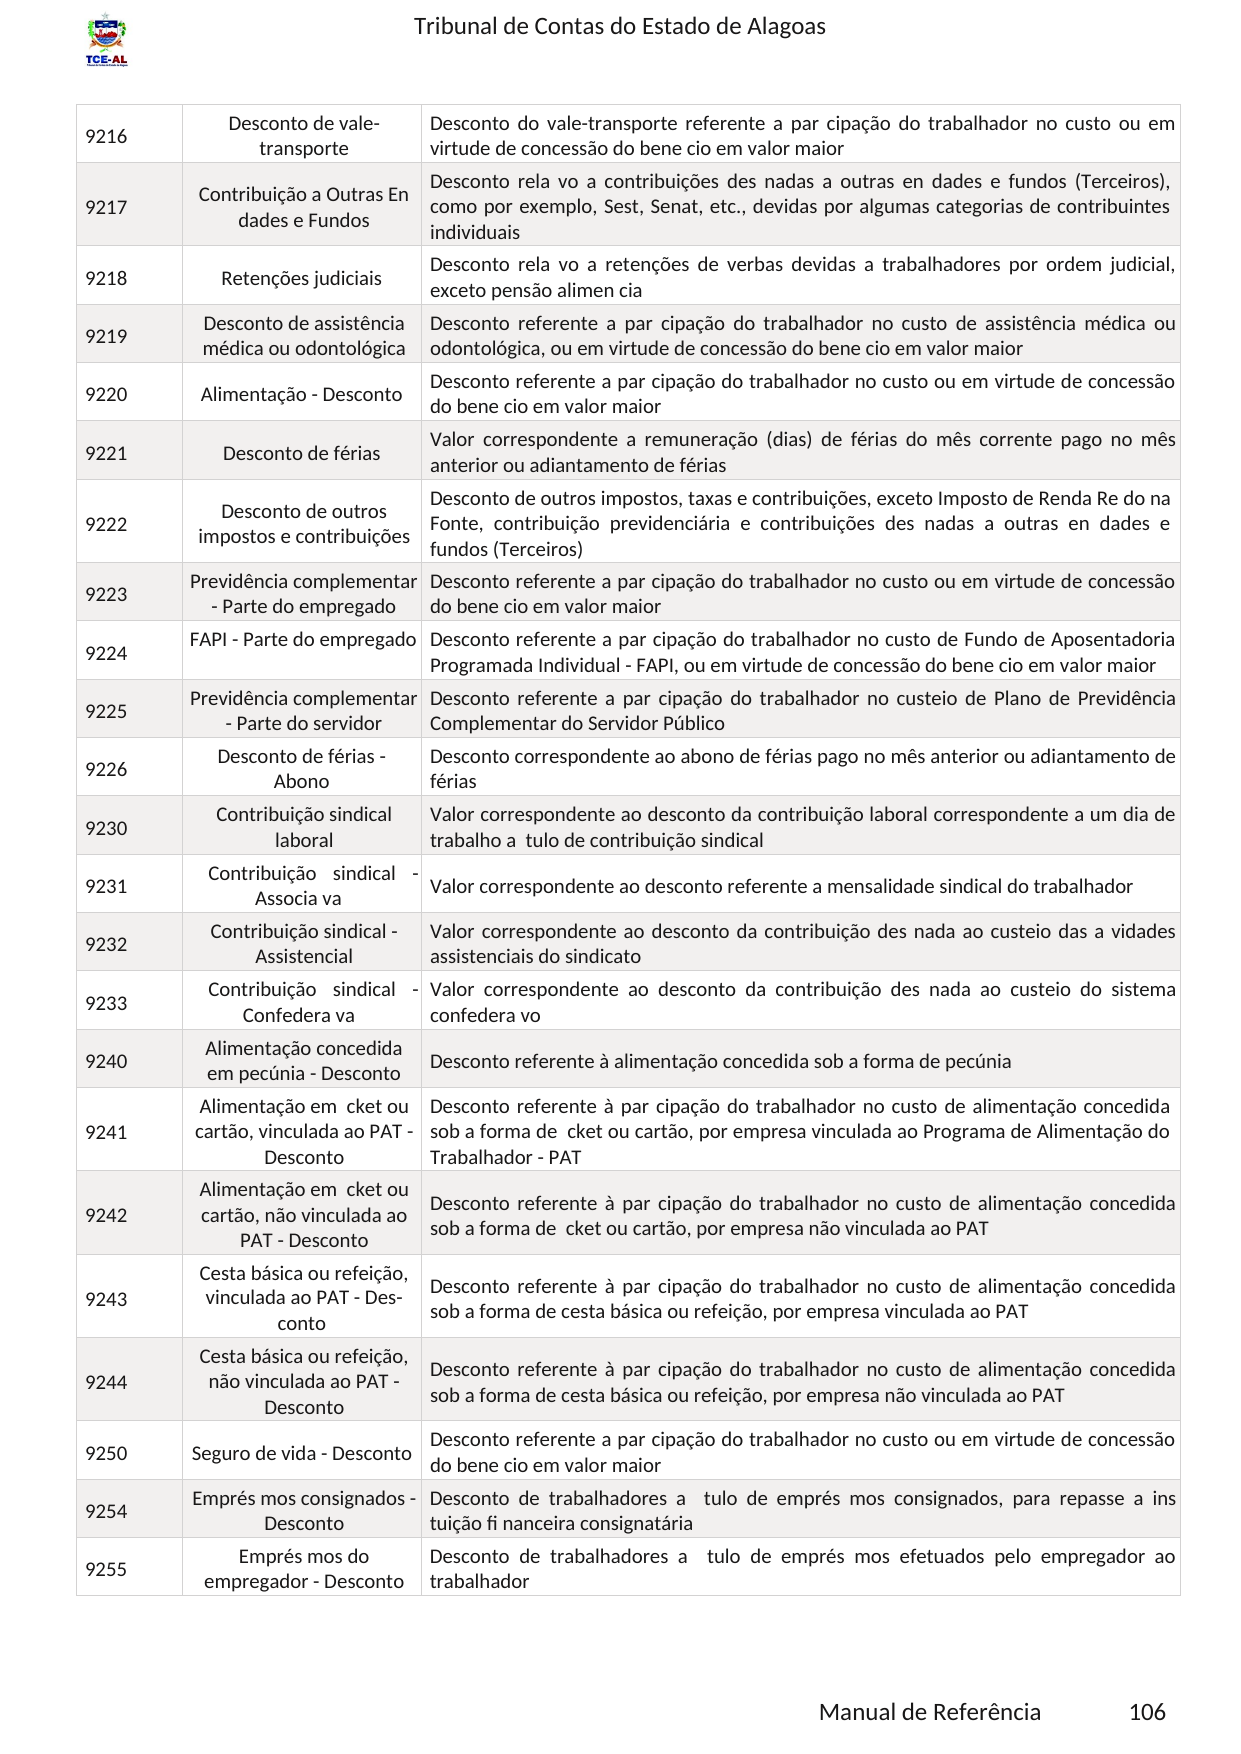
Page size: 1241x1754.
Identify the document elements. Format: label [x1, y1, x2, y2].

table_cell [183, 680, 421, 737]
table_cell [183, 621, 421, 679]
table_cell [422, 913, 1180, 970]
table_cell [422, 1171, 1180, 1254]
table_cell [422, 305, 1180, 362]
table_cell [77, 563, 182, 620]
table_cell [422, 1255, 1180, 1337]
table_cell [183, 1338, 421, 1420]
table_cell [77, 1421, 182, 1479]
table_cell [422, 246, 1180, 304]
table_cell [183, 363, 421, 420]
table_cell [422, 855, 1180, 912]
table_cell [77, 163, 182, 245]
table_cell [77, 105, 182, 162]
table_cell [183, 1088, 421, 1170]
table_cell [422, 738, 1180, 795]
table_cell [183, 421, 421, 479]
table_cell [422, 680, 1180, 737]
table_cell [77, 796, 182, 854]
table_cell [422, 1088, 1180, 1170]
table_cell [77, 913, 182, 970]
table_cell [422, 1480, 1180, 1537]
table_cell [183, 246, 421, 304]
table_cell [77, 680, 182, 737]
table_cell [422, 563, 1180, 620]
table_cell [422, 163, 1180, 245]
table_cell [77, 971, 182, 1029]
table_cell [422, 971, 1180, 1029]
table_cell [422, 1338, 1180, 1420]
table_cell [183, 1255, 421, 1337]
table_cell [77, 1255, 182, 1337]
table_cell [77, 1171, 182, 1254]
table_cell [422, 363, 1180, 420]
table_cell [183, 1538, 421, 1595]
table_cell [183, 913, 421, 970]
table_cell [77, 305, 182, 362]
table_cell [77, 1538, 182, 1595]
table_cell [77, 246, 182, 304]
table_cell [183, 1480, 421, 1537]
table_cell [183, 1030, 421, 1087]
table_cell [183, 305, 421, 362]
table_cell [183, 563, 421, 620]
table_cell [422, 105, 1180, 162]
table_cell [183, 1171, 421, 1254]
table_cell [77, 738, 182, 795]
picture [76, 10, 136, 67]
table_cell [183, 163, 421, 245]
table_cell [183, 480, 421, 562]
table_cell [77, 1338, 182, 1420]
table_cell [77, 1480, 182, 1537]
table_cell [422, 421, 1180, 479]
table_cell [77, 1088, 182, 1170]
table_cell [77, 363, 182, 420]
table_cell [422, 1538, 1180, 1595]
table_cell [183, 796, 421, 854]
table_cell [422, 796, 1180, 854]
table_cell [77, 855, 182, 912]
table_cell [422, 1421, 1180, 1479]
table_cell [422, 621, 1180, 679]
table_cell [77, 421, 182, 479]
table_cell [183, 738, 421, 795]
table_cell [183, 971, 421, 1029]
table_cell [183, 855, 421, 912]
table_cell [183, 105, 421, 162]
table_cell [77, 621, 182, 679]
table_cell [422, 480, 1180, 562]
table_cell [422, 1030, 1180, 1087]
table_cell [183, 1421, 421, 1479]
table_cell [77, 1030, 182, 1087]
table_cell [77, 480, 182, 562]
